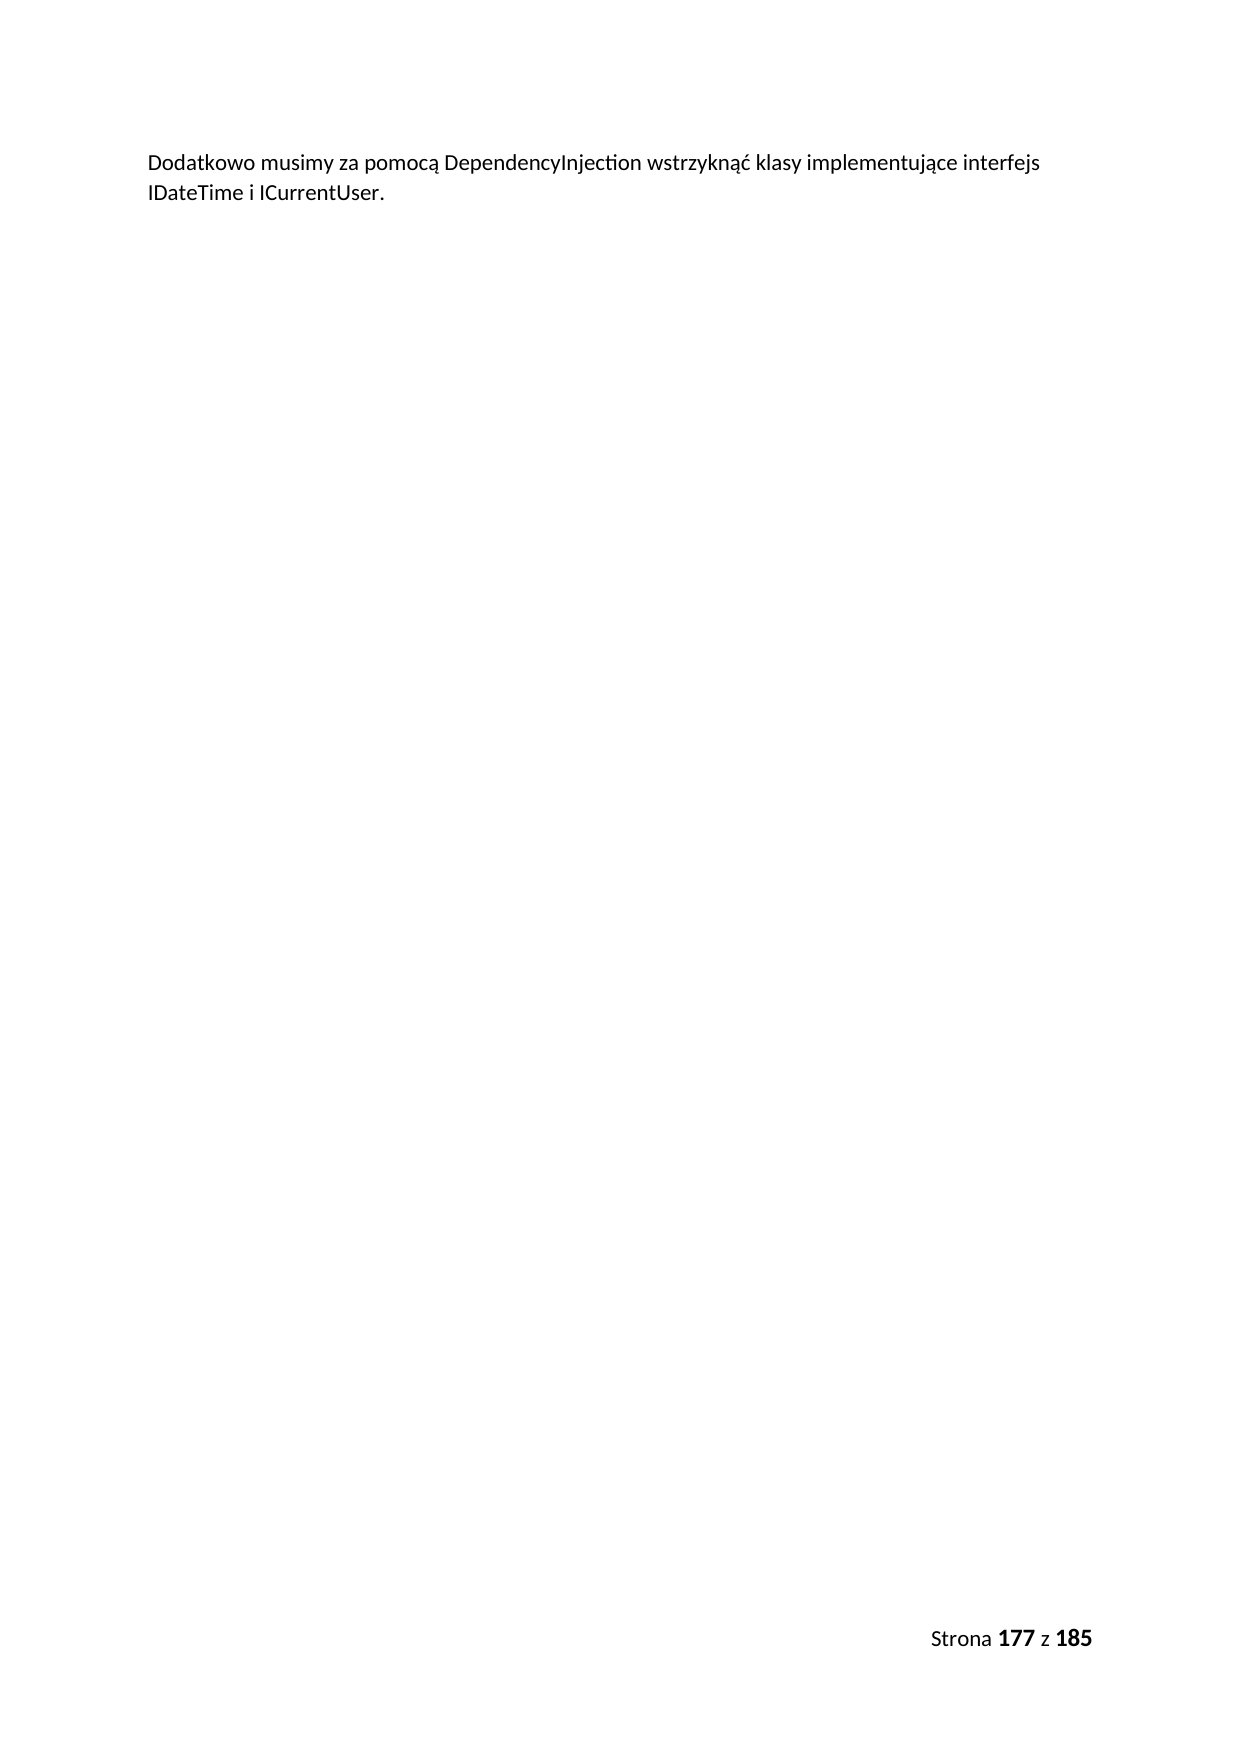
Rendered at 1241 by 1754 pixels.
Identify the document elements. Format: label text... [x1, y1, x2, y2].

text Dodatkowo musimy za pomocą DependencyInjection wstrzyknąć klasy implementujące interfejs IDateTime i ICurrentUser. [148, 148, 1093, 206]
